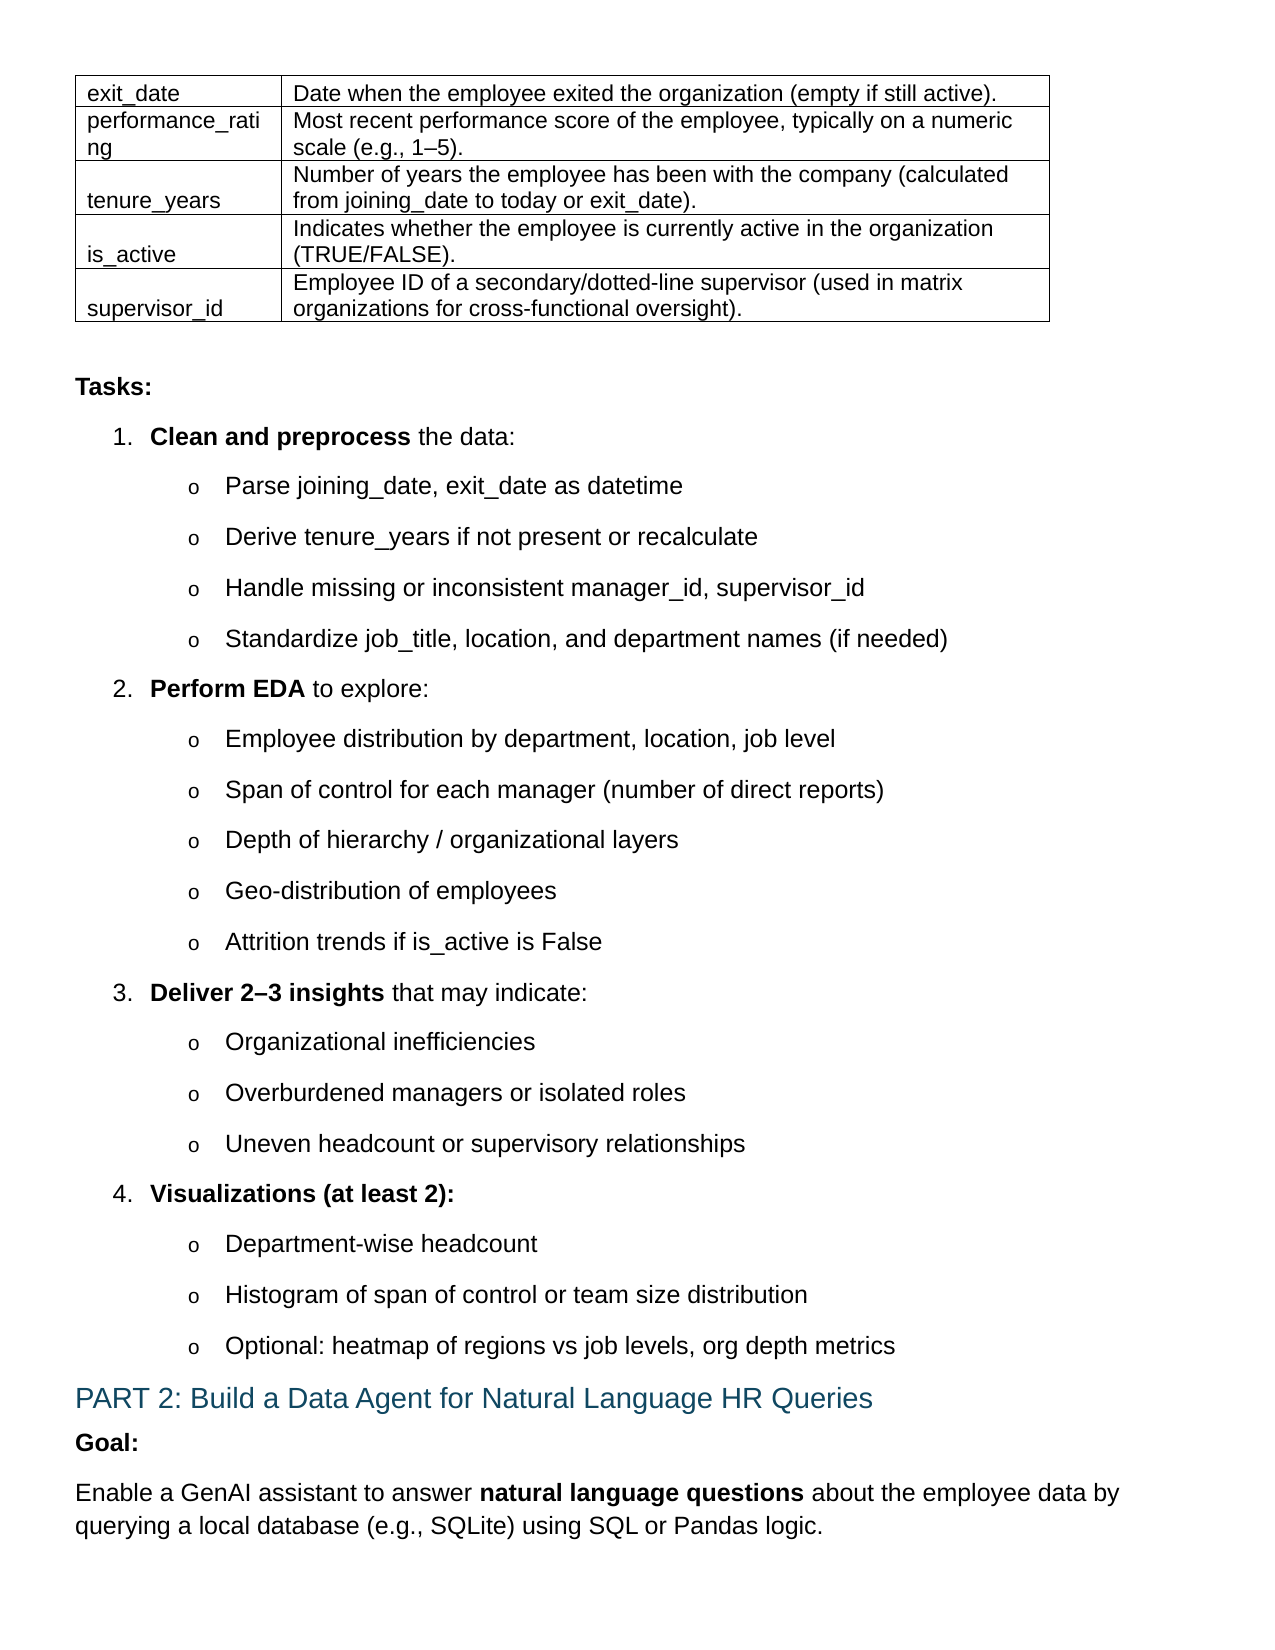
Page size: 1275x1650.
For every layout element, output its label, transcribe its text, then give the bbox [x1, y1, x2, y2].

list Employee distribution by department, location, job level [187, 724, 1200, 754]
subtitle PART 2: Build a Data Agent for Natural Language HR Queries [75, 1381, 1200, 1415]
list Department-wise headcount [187, 1229, 1200, 1259]
table_cell supervisor_id [76, 269, 281, 321]
text Goal: [75, 1428, 1200, 1457]
table_cell Employee ID of a secondary/dotted-line supervisor (used in matrix organizations for cross-functional oversight). [282, 269, 1049, 321]
table_cell Indicates whether the employee is currently active in the organization (TRUE/FALSE). [282, 215, 1049, 267]
list Perform EDA to explore: [112, 674, 1200, 703]
list Geo-distribution of employees [187, 876, 1200, 906]
list Overburdened managers or isolated roles [187, 1078, 1200, 1108]
list Uneven headcount or supervisory relationships [187, 1129, 1200, 1158]
text Enable a GenAI assistant to answer natural language questions about the employee data by querying a local database (e.g., SQLite) using SQL or Pandas logic. [75, 1478, 1200, 1540]
list Organizational inefficiencies [187, 1027, 1200, 1057]
text Tasks: [75, 372, 1200, 401]
list Visualizations (at least 2): [112, 1179, 1200, 1208]
list Deliver 2–3 insights that may indicate: [112, 978, 1200, 1006]
list Standardize job_title, location, and department names (if needed) [187, 623, 1200, 653]
table_cell Most recent performance score of the employee, typically on a numeric scale (e.g., 1–5). [282, 107, 1049, 160]
table_cell Date when the employee exited the organization (empty if still active). [282, 76, 1049, 106]
table_cell tenure_years [76, 161, 281, 214]
table_cell Number of years the employee has been with the company (calculated from joining_date to today or exit_date). [282, 161, 1049, 214]
list Histogram of span of control or team size distribution [187, 1280, 1200, 1309]
list Parse joining_date, exit_date as datetime [187, 471, 1200, 501]
table_cell is_active [76, 215, 281, 267]
list Depth of hierarchy / organizational layers [187, 825, 1200, 855]
table_cell exit_date [76, 76, 281, 106]
list Optional: heatmap of regions vs job levels, org depth metrics [187, 1331, 1200, 1360]
list Attrition trends if is_active is False [187, 927, 1200, 957]
list Clean and preprocess the data: [112, 422, 1200, 450]
table_cell performance_rating [76, 107, 281, 160]
list Handle missing or inconsistent manager_id, supervisor_id [187, 573, 1200, 602]
list Derive tenure_years if not present or recalculate [187, 522, 1200, 552]
list Span of control for each manager (number of direct reports) [187, 775, 1200, 804]
